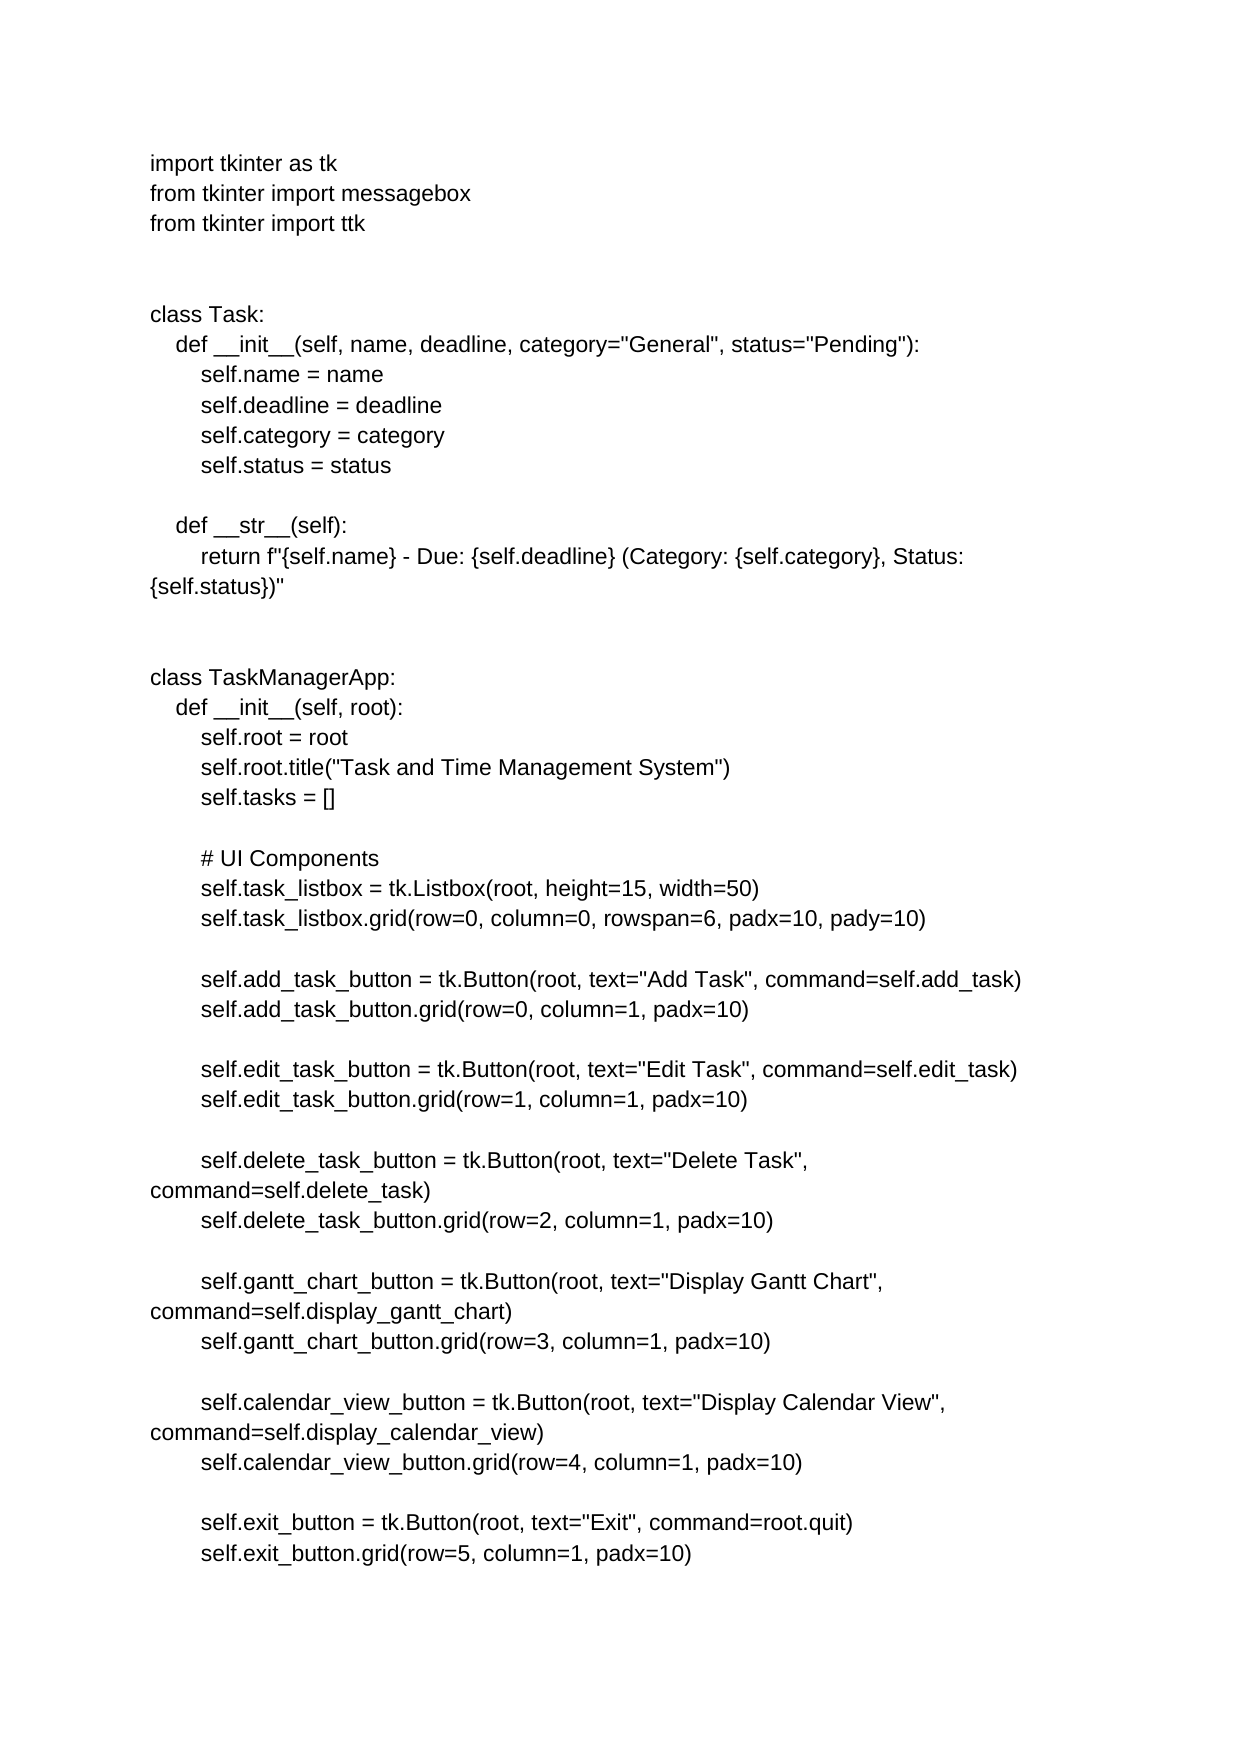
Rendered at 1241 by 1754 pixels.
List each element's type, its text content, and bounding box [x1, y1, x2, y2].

text self.gantt_chart_button.grid(row=3, column=1, padx=10) [150, 1328, 1090, 1354]
text return f"{self.name} - Due: {self.deadline} (Category: {self.category}, Status: {self.status})" [150, 543, 1090, 599]
text self.delete_task_button.grid(row=2, column=1, padx=10) [150, 1207, 1090, 1234]
text self.task_listbox.grid(row=0, column=0, rowspan=6, padx=10, pady=10) [150, 905, 1090, 932]
text class Task: [150, 301, 1090, 327]
text self.calendar_view_button.grid(row=4, column=1, padx=10) [150, 1449, 1090, 1475]
text self.delete_task_button = tk.Button(root, text="Delete Task", command=self.delete_task) [150, 1147, 1090, 1203]
text self.gantt_chart_button = tk.Button(root, text="Display Gantt Chart", command=self.display_gantt_chart) [150, 1268, 1090, 1324]
text from tkinter import messagebox [150, 180, 1090, 207]
text # UI Components [150, 845, 1090, 871]
text def __init__(self, root): [150, 694, 1090, 720]
text self.exit_button.grid(row=5, column=1, padx=10) [150, 1539, 1090, 1566]
text self.category = category [150, 422, 1090, 448]
text self.add_task_button.grid(row=0, column=1, padx=10) [150, 996, 1090, 1022]
text self.exit_button = tk.Button(root, text="Exit", command=root.quit) [150, 1509, 1090, 1536]
text self.root.title("Task and Time Management System") [150, 754, 1090, 781]
text self.edit_task_button = tk.Button(root, text="Edit Task", command=self.edit_task) [150, 1056, 1090, 1083]
text self.add_task_button = tk.Button(root, text="Add Task", command=self.add_task) [150, 966, 1090, 992]
text self.task_listbox = tk.Listbox(root, height=15, width=50) [150, 875, 1090, 901]
text from tkinter import ttk [150, 210, 1090, 237]
text class TaskManagerApp: [150, 663, 1090, 690]
text def __str__(self): [150, 512, 1090, 539]
text self.status = status [150, 452, 1090, 478]
text self.tasks = [] [150, 784, 1090, 811]
text self.calendar_view_button = tk.Button(root, text="Display Calendar View", command=self.display_calendar_view) [150, 1388, 1090, 1445]
text self.deadline = deadline [150, 392, 1090, 418]
text def __init__(self, name, deadline, category="General", status="Pending"): [150, 331, 1090, 358]
text self.root = root [150, 724, 1090, 750]
text self.name = name [150, 361, 1090, 388]
text self.edit_task_button.grid(row=1, column=1, padx=10) [150, 1086, 1090, 1113]
text import tkinter as tk [150, 150, 1090, 176]
